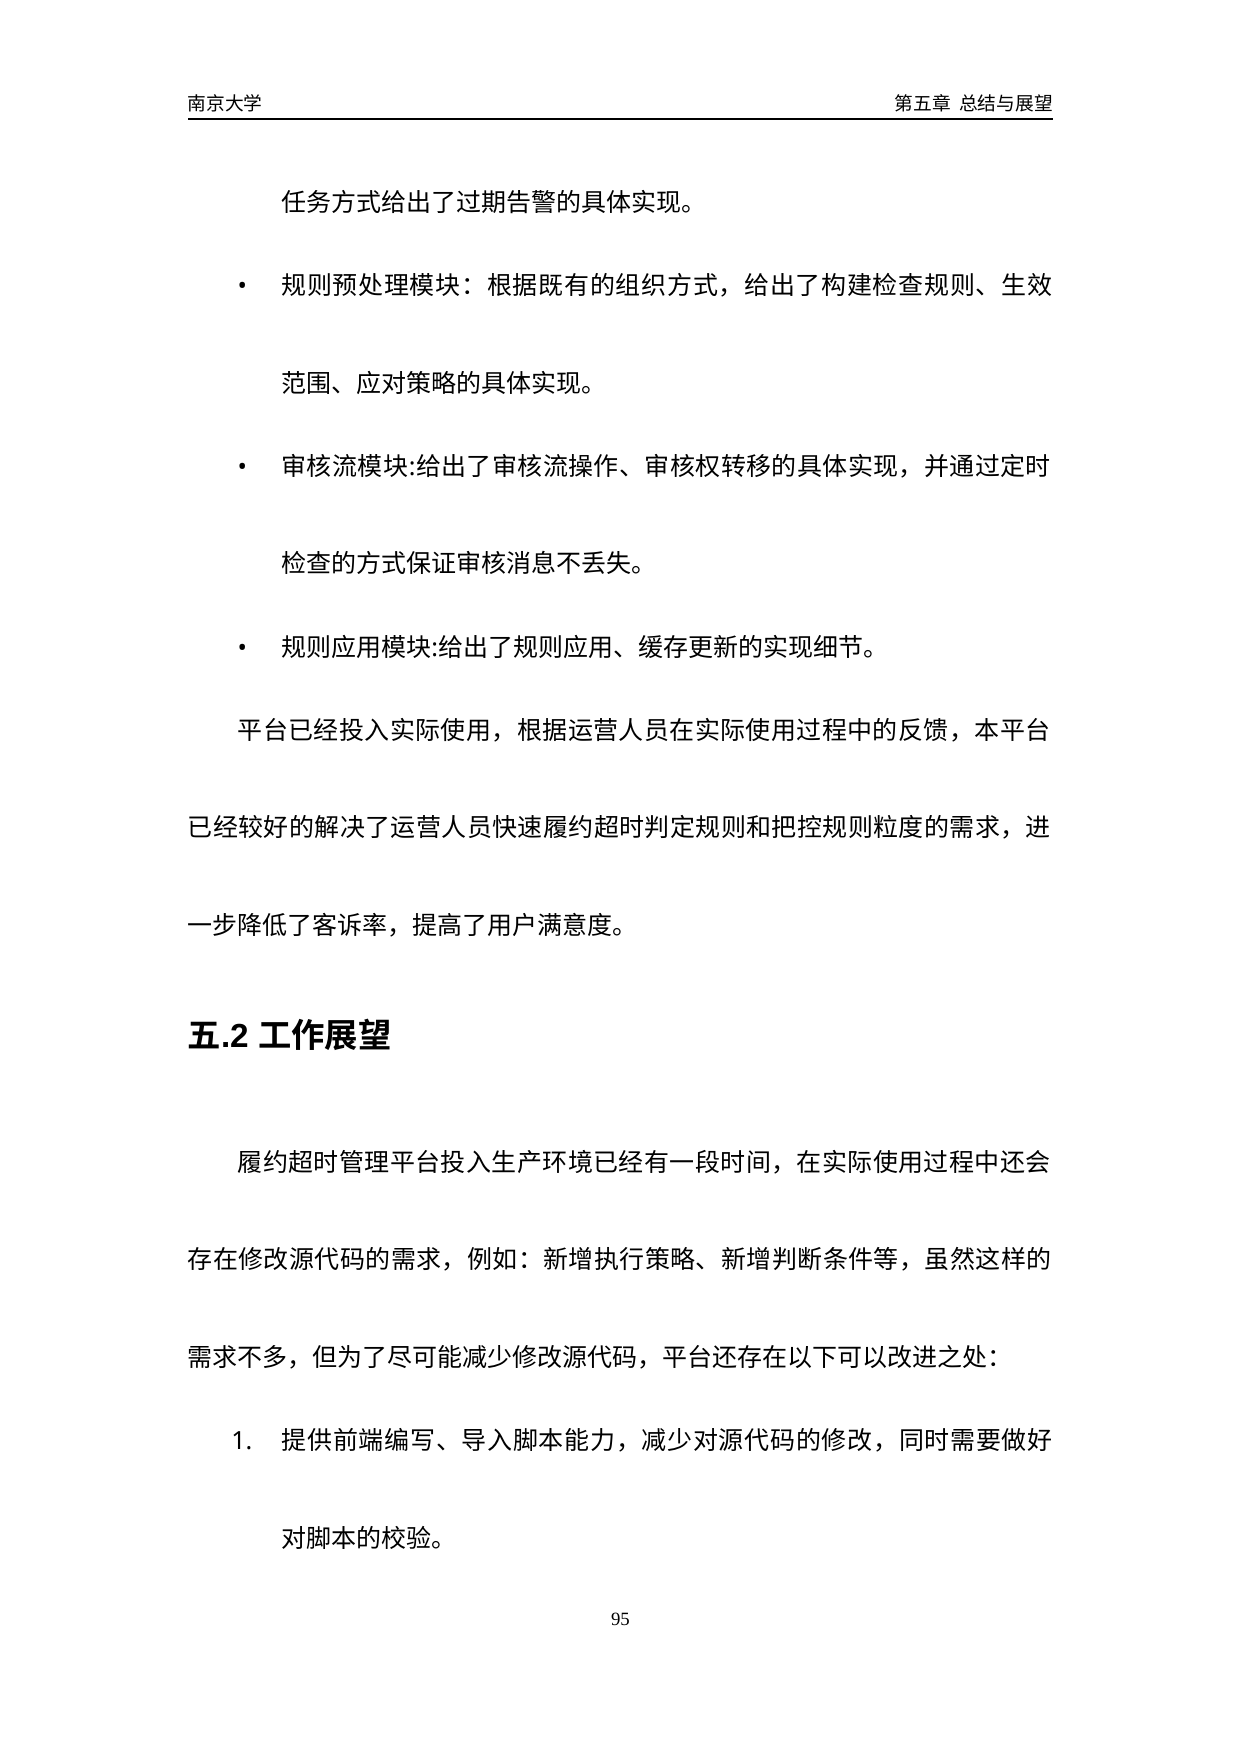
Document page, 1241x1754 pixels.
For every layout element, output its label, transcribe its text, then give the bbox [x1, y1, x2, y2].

list 审核流模块:给出了审核流操作、审核权转移的具体实现，并通过定时检查的方式保证审核消息不丢失。 [237, 432, 1053, 594]
list 规则预处理模块：根据既有的组织方式，给出了构建检查规则、生效范围、应对策略的具体实现。 [237, 251, 1053, 414]
list 规则应用模块:给出了规则应用、缓存更新的实现细节。 [237, 613, 1053, 678]
list 提供前端编写、导入脚本能力，减少对源代码的修改，同时需要做好对脚本的校验。 [231, 1406, 1053, 1569]
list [237, 168, 1053, 233]
text 平台已经投入实际使用，根据运营人员在实际使用过程中的反馈，本平台已经较好的解决了运营人员快速履约超时判定规则和把控规则粒度的需求，进一步降低了客诉率，提高了用户满意度。 [187, 696, 1053, 956]
subtitle 工作展望 [187, 1001, 1053, 1066]
text 履约超时管理平台投入生产环境已经有一段时间，在实际使用过程中还会存在修改源代码的需求，例如：新增执行策略、新增判断条件等，虽然这样的需求不多，但为了尽可能减少修改源代码，平台还存在以下可以改进之处： [187, 1128, 1053, 1388]
